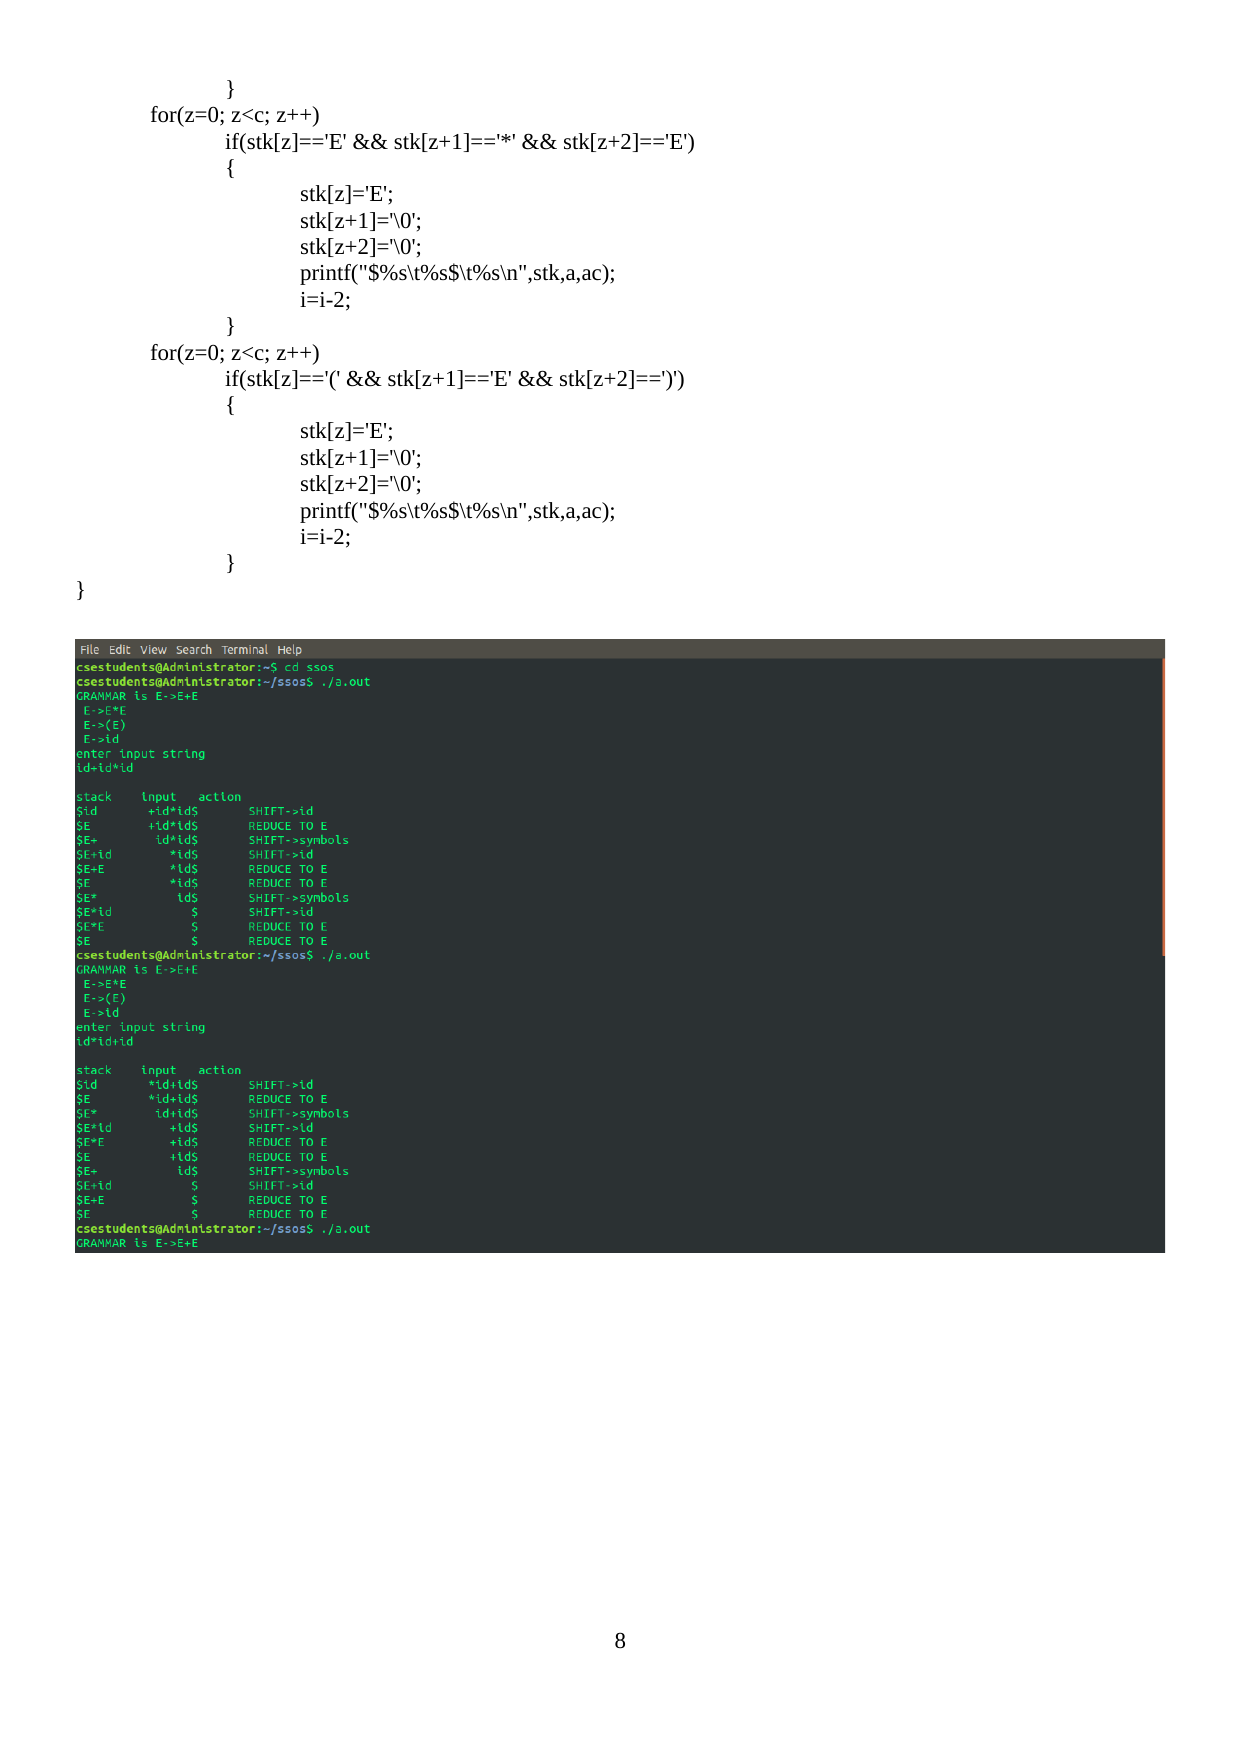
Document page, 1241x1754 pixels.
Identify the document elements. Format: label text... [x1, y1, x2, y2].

text stk[z+2]='\0'; [75, 233, 1165, 259]
text stk[z]='E'; [75, 418, 1165, 444]
text printf("$%s\t%s$\t%s\n",stk,a,ac); [75, 259, 1165, 286]
picture [75, 639, 1166, 1253]
text { [75, 391, 1165, 418]
text } [75, 312, 1165, 338]
text i=i-2; [75, 523, 1165, 549]
text for(z=0; z<c; z++) [75, 101, 1165, 128]
text { [75, 154, 1165, 180]
text } [75, 75, 1165, 101]
text stk[z+1]='\0'; [75, 444, 1165, 470]
text stk[z]='E'; [75, 180, 1165, 207]
text printf("$%s\t%s$\t%s\n",stk,a,ac); [75, 497, 1165, 523]
text if(stk[z]=='(' && stk[z+1]=='E' && stk[z+2]==')') [75, 365, 1165, 391]
text stk[z+1]='\0'; [75, 207, 1165, 233]
text } [75, 549, 1165, 576]
text i=i-2; [75, 286, 1165, 312]
text } [75, 576, 1165, 602]
text if(stk[z]=='E' && stk[z+1]=='*' && stk[z+2]=='E') [75, 128, 1165, 154]
text stk[z+2]='\0'; [75, 470, 1165, 497]
text for(z=0; z<c; z++) [75, 338, 1165, 365]
